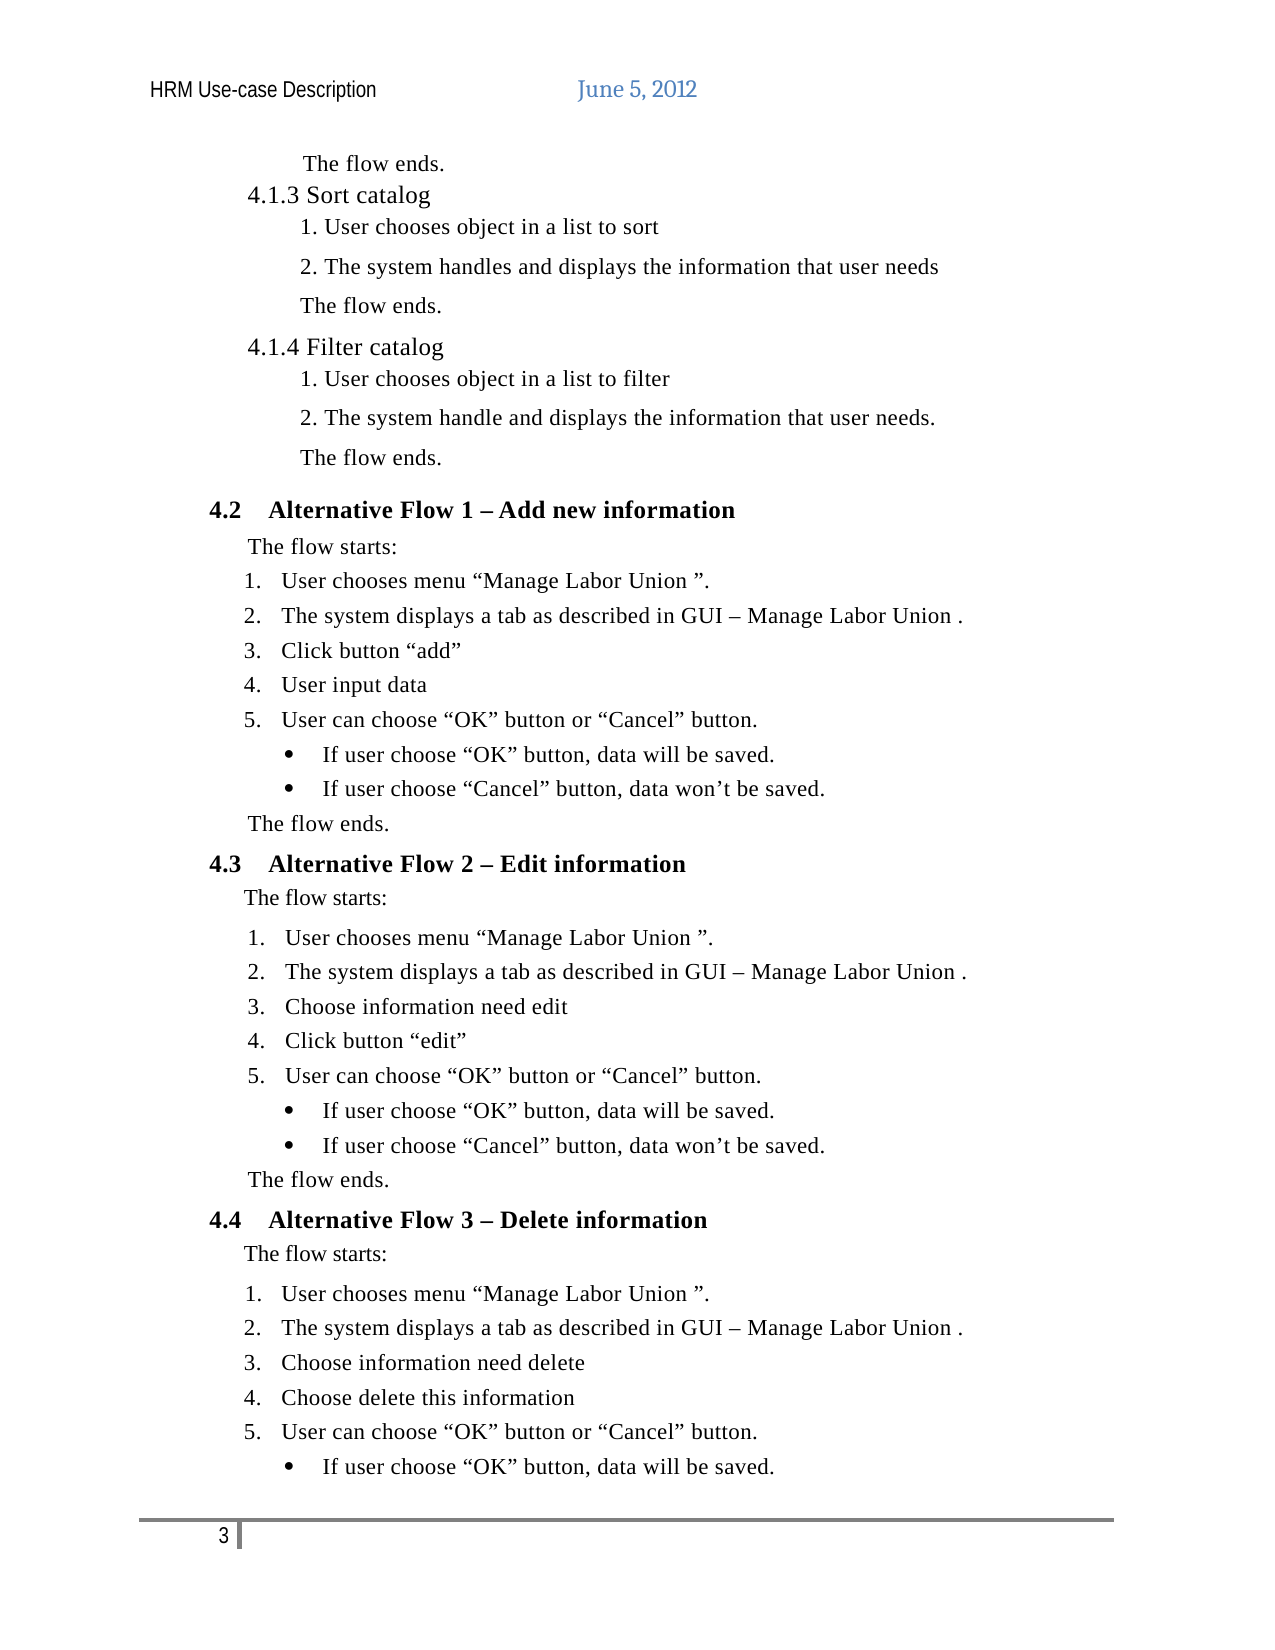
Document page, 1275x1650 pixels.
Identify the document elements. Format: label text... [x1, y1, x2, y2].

list 2. The system handle and displays the information that user needs. [300, 404, 1125, 431]
subtitle Alternative Flow 1 – Add new information [209, 496, 1125, 524]
list If user choose “Cancel” button, data won’t be saved. [285, 776, 1125, 802]
list The flow ends. [300, 444, 1125, 470]
list If user choose “OK” button, data will be saved. [285, 1097, 1125, 1123]
subtitle The flow starts: [193, 1240, 1125, 1267]
list User chooses menu “Manage Labor Union ”. [244, 1280, 1125, 1306]
list User chooses menu “Manage Labor Union ”. [244, 567, 1125, 594]
subtitle Alternative Flow 3 – Delete information [209, 1205, 1125, 1234]
list The system displays a tab as described in GUI – Manage Labor Union . [244, 1314, 1125, 1341]
list User can choose “OK” button or “Cancel” button. [247, 1062, 1125, 1089]
list If user choose “OK” button, data will be saved. [285, 741, 1125, 767]
list The flow starts: [247, 533, 1125, 559]
list The flow ends. [247, 1166, 1125, 1193]
list User can choose “OK” button or “Cancel” button. [244, 706, 1125, 732]
list 1. User chooses object in a list to filter [300, 365, 1125, 391]
list Click button “edit” [247, 1028, 1125, 1054]
list 2. The system handles and displays the information that user needs [300, 253, 1125, 279]
list 4.1.3 Sort catalog [247, 180, 1125, 209]
list User can choose “OK” button or “Cancel” button. [244, 1418, 1125, 1445]
list Choose delete this information [244, 1384, 1125, 1410]
list Choose information need edit [247, 993, 1125, 1019]
list The system displays a tab as described in GUI – Manage Labor Union . [247, 958, 1125, 984]
list 1. User chooses object in a list to sort [300, 213, 1125, 239]
list If user choose “OK” button, data will be saved. [285, 1453, 1125, 1479]
list Choose information need delete [244, 1349, 1125, 1375]
list 4.1.4 Filter catalog [247, 332, 1125, 360]
list The system displays a tab as described in GUI – Manage Labor Union . [244, 602, 1125, 628]
list The flow ends. [247, 810, 1125, 837]
subtitle The flow starts: [193, 884, 1125, 910]
list Click button “add” [244, 637, 1125, 663]
list The flow ends. [300, 292, 1125, 318]
list User chooses menu “Manage Labor Union ”. [247, 923, 1125, 950]
subtitle Alternative Flow 2 – Edit information [209, 849, 1125, 878]
list The flow ends. [247, 150, 1125, 176]
list If user choose “Cancel” button, data won’t be saved. [285, 1132, 1125, 1158]
list User input data [244, 671, 1125, 698]
